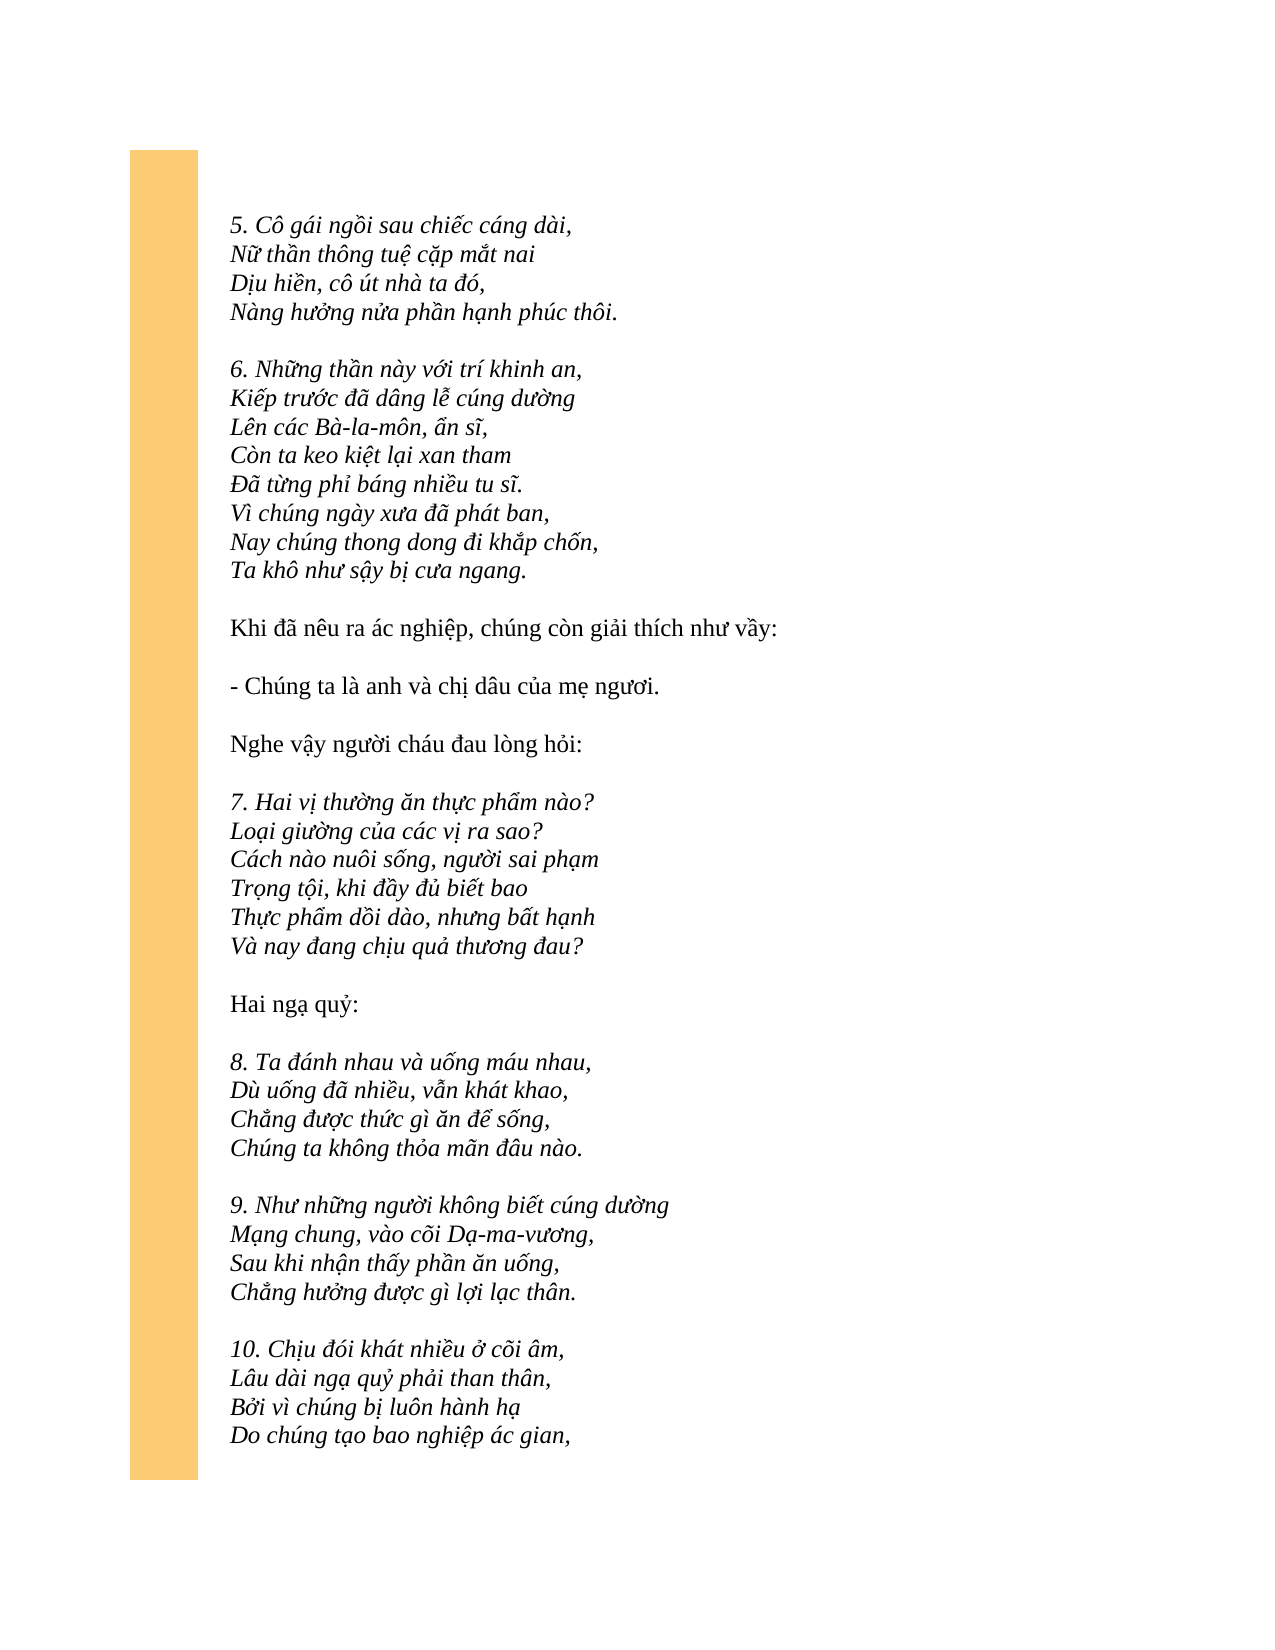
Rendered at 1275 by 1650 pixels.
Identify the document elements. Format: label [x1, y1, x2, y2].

table_header [130, 150, 198, 1480]
table_header [199, 150, 1145, 1480]
